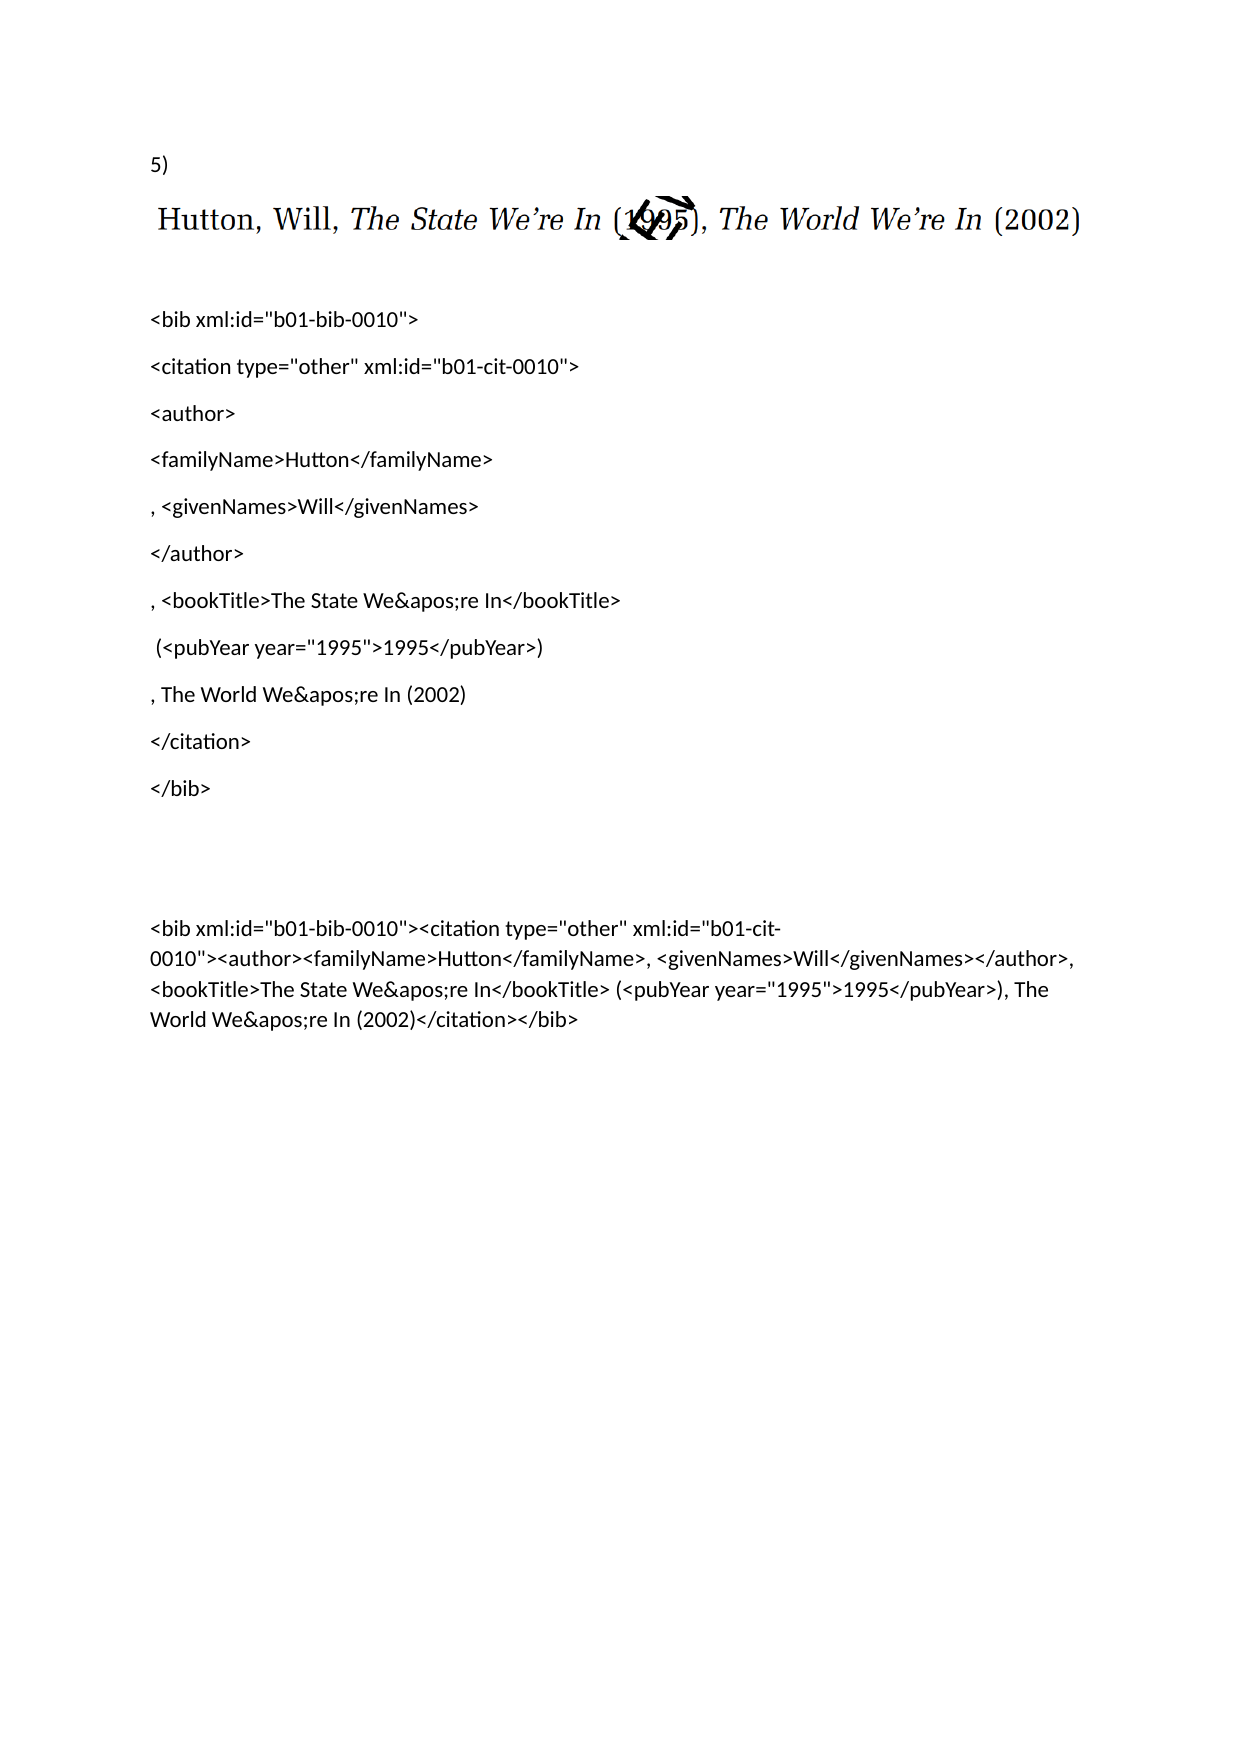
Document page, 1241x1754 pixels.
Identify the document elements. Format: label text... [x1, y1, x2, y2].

text 5) [150, 150, 1090, 178]
text <author> [150, 399, 1090, 427]
text <bib xml:id="b01-bib-0010"><citation type="other" xml:id="b01-cit-0010"><author><familyName>Hutton</familyName>, <givenNames>Will</givenNames></author>, <bookTitle>The State We&apos;re In</bookTitle> (<pubYear year="1995">1995</pubYear>), The World We&apos;re In (2002)</citation></bib> [150, 914, 1090, 1033]
text </citation> [150, 727, 1090, 755]
text </bib> [150, 774, 1090, 802]
text , <bookTitle>The State We&apos;re In</bookTitle> [150, 586, 1090, 614]
text <bib xml:id="b01-bib-0010"> [150, 305, 1090, 333]
text <citation type="other" xml:id="b01-cit-0010"> [150, 352, 1090, 380]
text <familyName>Hutton</familyName> [150, 446, 1090, 474]
text (<pubYear year="1995">1995</pubYear>) [150, 633, 1090, 661]
text , The World We&apos;re In (2002) [150, 680, 1090, 708]
picture [150, 196, 1091, 240]
text </author> [150, 539, 1090, 567]
text , <givenNames>Will</givenNames> [150, 492, 1090, 521]
